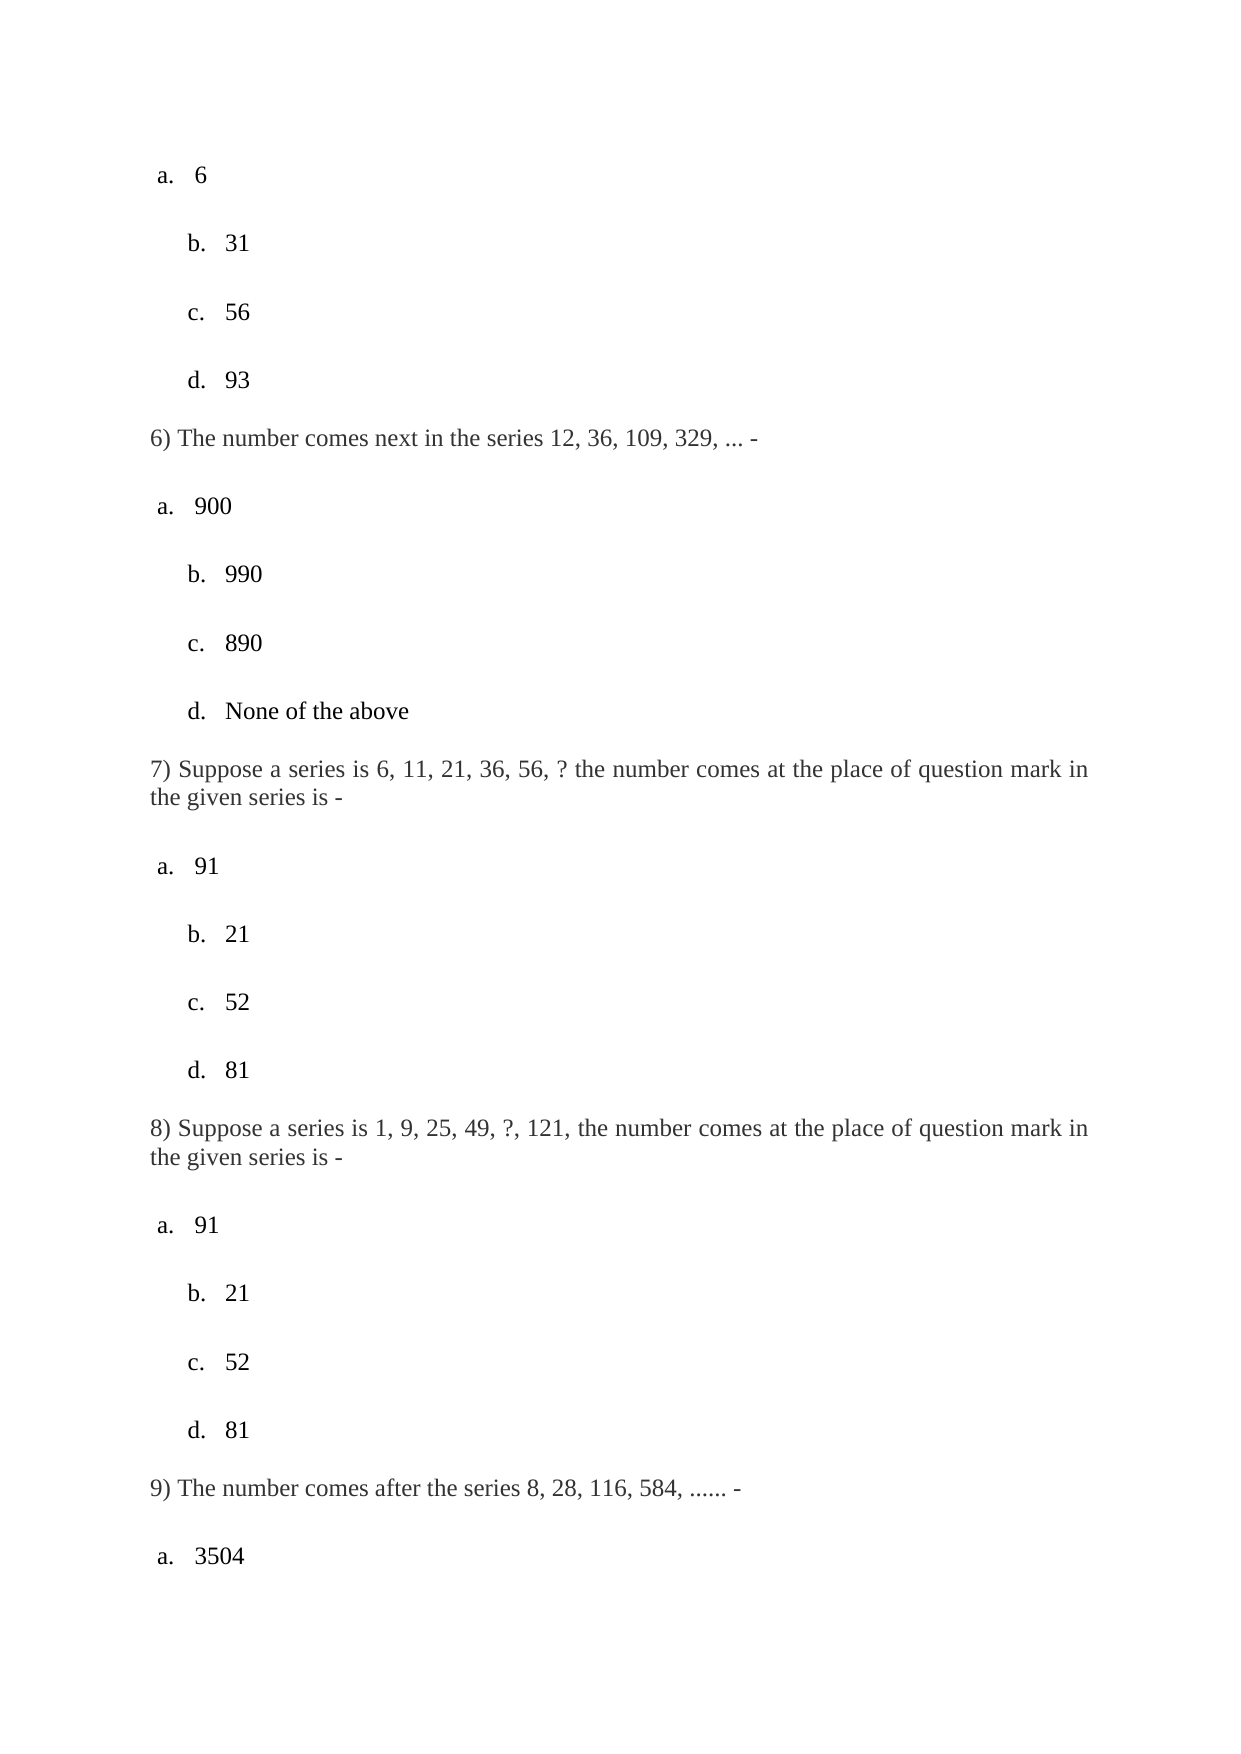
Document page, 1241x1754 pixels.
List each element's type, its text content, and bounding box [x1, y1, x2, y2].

list 900 [157, 481, 1090, 520]
list 21 [187, 909, 1090, 948]
list 21 [187, 1268, 1090, 1307]
text 8) Suppose a series is 1, 9, 25, 49, ?, 121, the number comes at the place of question mark in the given series is - [150, 1113, 1090, 1171]
list 890 [187, 617, 1090, 656]
list 81 [187, 1045, 1090, 1084]
text 9) The number comes after the series 8, 28, 116, 584, ...... - [150, 1473, 1090, 1502]
list 56 [187, 286, 1090, 326]
list 52 [187, 1336, 1090, 1376]
list 91 [157, 840, 1090, 879]
list 52 [187, 977, 1090, 1016]
text 6) The number comes next in the series 12, 36, 109, 329, ... - [150, 423, 1090, 452]
text 7) Suppose a series is 6, 11, 21, 36, 56, ? the number comes at the place of question mark in the given series is - [150, 754, 1090, 811]
list 6 [157, 150, 1090, 189]
list 81 [187, 1405, 1090, 1444]
list 3504 [157, 1531, 1090, 1570]
list 31 [187, 218, 1090, 257]
list None of the above [187, 686, 1090, 724]
list 990 [187, 549, 1090, 588]
list 91 [157, 1200, 1090, 1239]
list 93 [187, 355, 1090, 394]
